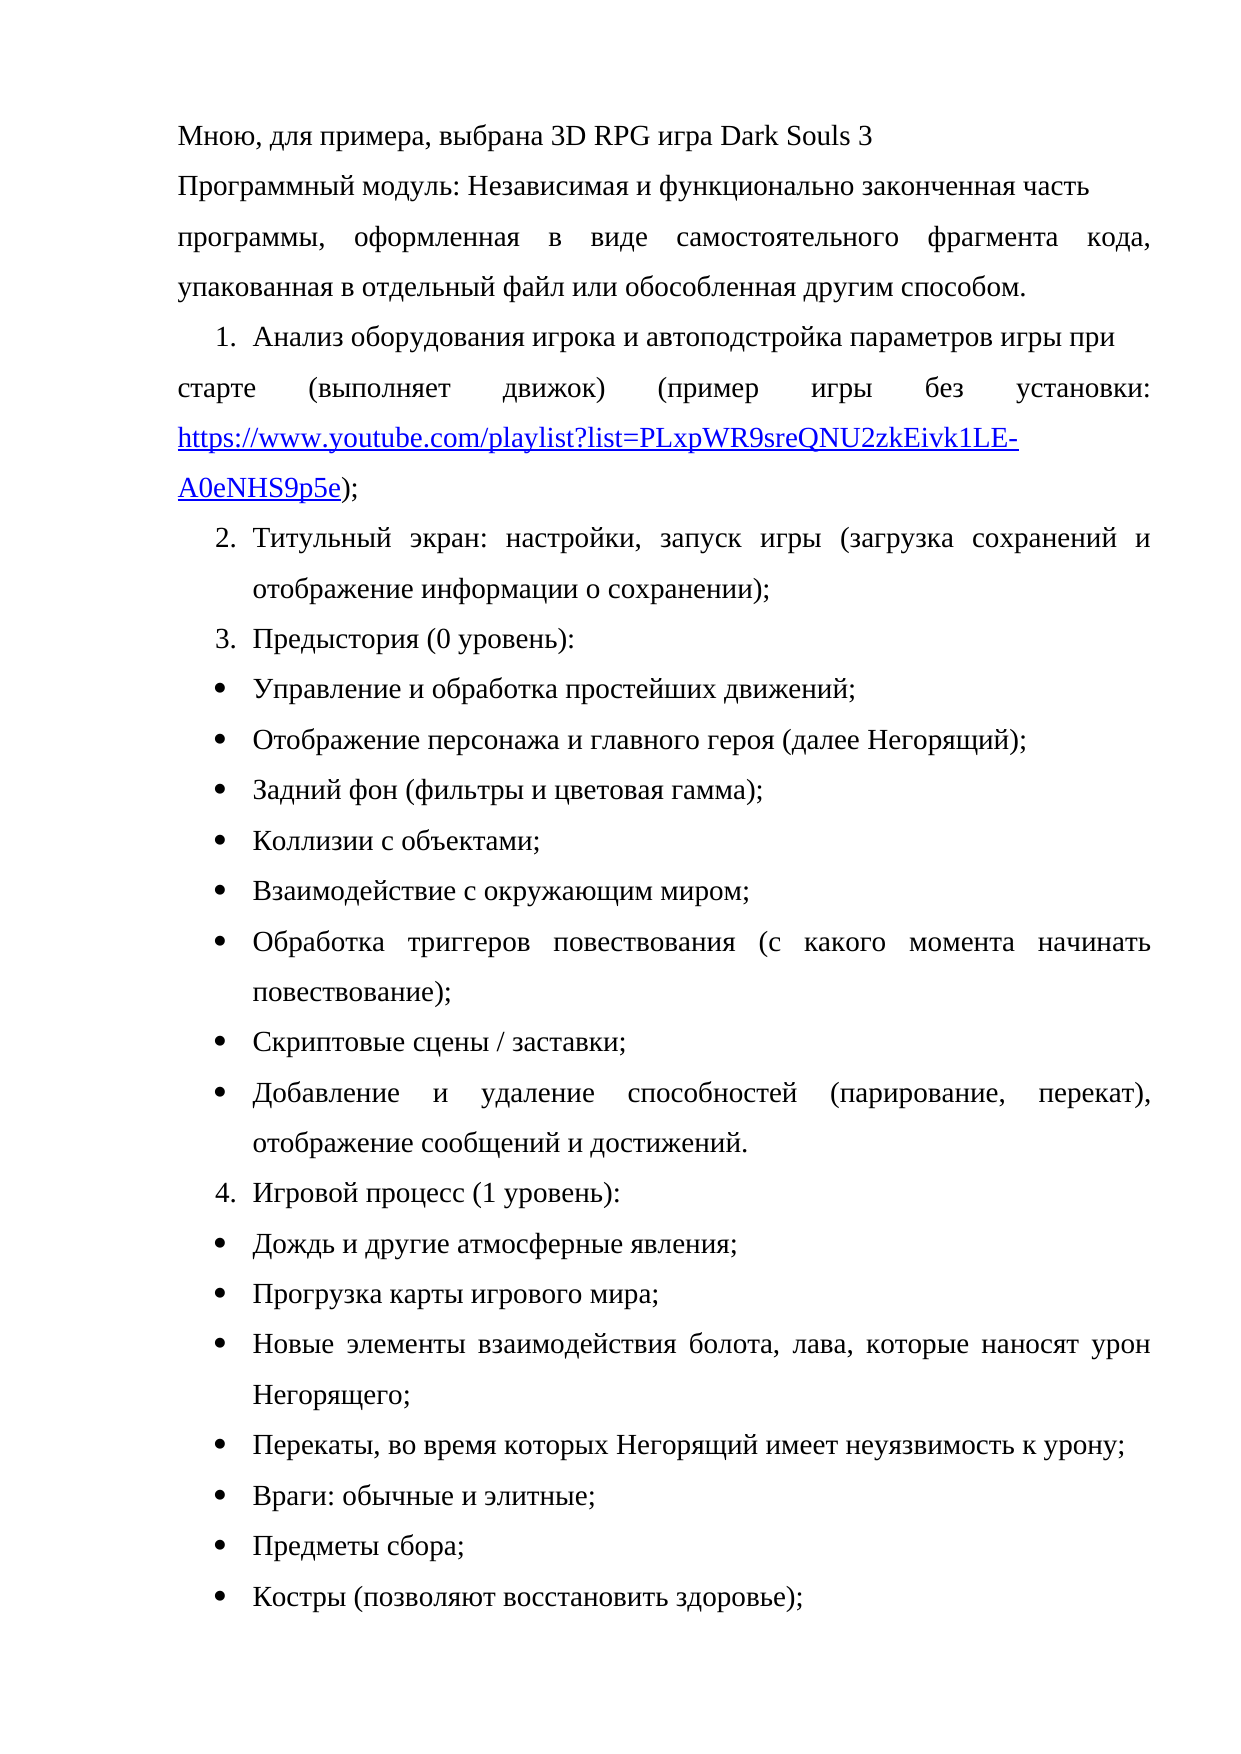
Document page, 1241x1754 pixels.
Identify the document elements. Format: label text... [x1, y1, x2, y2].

list Управление и обработка простейших движений; [215, 672, 1152, 705]
text Мною, для примера, выбрана 3D RPG игра Dark Souls 3 [177, 118, 1152, 152]
list Анализ оборудования игрока и автоподстройка параметров игры при [215, 319, 1152, 353]
list Предметы сбора; [215, 1528, 1152, 1562]
list Перекаты, во время которых Негорящий имеет неуязвимость к урону; [215, 1427, 1152, 1461]
list Отображение персонажа и главного героя (далее Негорящий); [215, 722, 1152, 756]
list Враги: обычные и элитные; [215, 1478, 1152, 1511]
text старте (выполняет движок) (пример игры без установки: https://www.youtube.com/playlist?list=PLxpWR9sreQNU2zkEivk1LE-A0eNHS9p5e); [177, 370, 1152, 504]
list Игровой процесс (1 уровень): [215, 1176, 1152, 1209]
text Программный модуль: Независимая и функционально законченная часть [177, 168, 1152, 202]
list Предыстория (0 уровень): [215, 621, 1152, 655]
list Добавление и удаление способностей (парирование, перекат), отображение сообщений и достижений. [215, 1075, 1152, 1159]
list Обработка триггеров повествования (с какого момента начинать повествование); [215, 924, 1152, 1008]
list Прогрузка карты игрового мира; [215, 1276, 1152, 1310]
list Новые элементы взаимодействия болота, лава, которые наносят урон Негорящего; [215, 1327, 1152, 1411]
list Титульный экран: настройки, запуск игры (загрузка сохранений и отображение информации о сохранении); [215, 521, 1152, 604]
list Дождь и другие атмосферные явления; [215, 1226, 1152, 1259]
text программы, оформленная в виде самостоятельного фрагмента кода, упакованная в отдельный файл или обособленная другим способом. [177, 219, 1152, 303]
list Коллизии с объектами; [215, 823, 1152, 856]
list Задний фон (фильтры и цветовая гамма); [215, 772, 1152, 806]
list Взаимодействие с окружающим миром; [215, 873, 1152, 907]
list Костры (позволяют восстановить здоровье); [215, 1579, 1152, 1612]
list Скриптовые сцены / заставки; [215, 1024, 1152, 1058]
